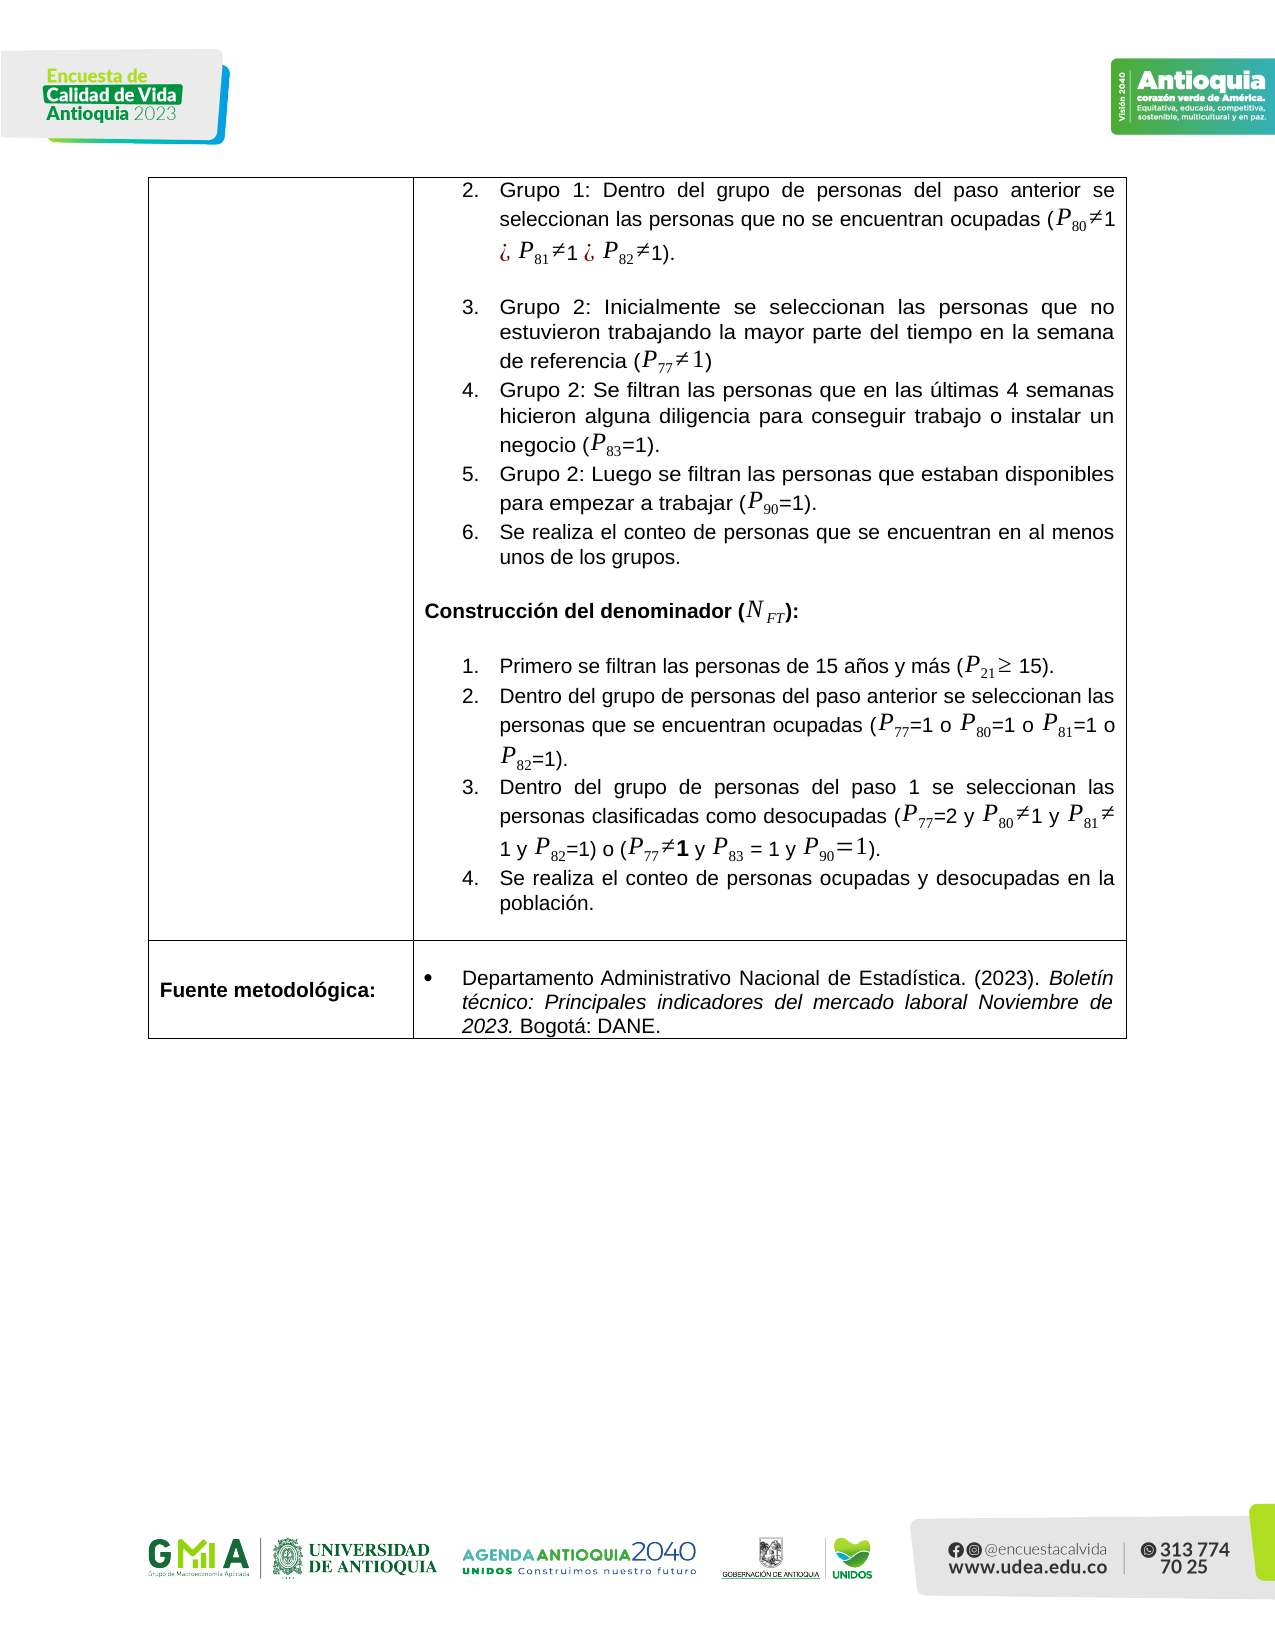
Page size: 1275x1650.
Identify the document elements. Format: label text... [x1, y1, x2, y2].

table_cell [414, 178, 1126, 940]
picture [1, 0, 1275, 1649]
table_cell Fuente metodológica: [149, 941, 413, 1037]
table_cell Departamento Administrativo Nacional de Estadística. (2023). Boletín técnico: Principales indicadores del mercado laboral Noviembre de 2023. Bogotá: DANE. [414, 941, 1126, 1037]
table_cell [149, 178, 413, 940]
